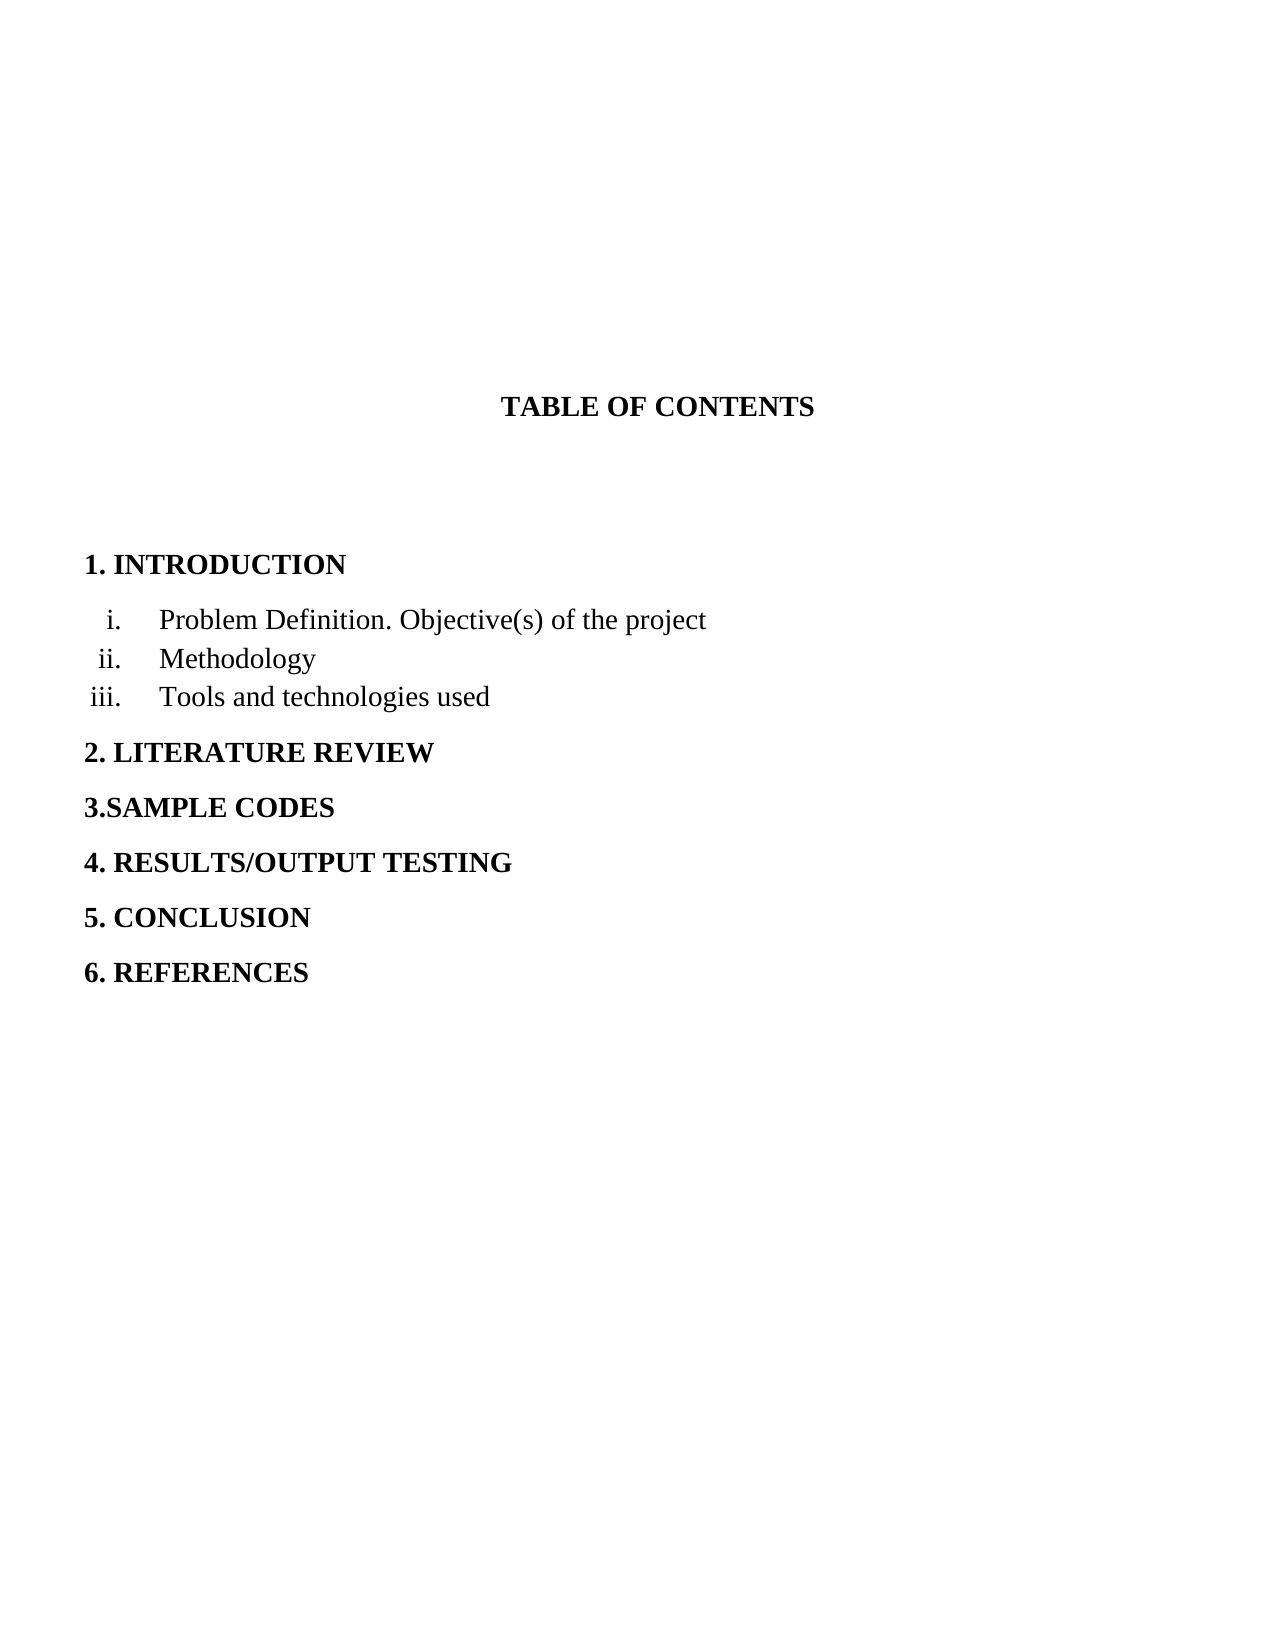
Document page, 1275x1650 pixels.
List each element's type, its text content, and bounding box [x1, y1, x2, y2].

list Problem Definition. Objective(s) of the project [121, 602, 1232, 636]
text TABLE OF CONTENTS [84, 389, 1232, 422]
list Tools and technologies used [121, 679, 1232, 713]
text 6. REFERENCES [84, 956, 1232, 989]
text 1. INTRODUCTION [84, 547, 1232, 581]
text 3.SAMPLE CODES [84, 790, 1232, 823]
text 5. CONCLUSION [84, 900, 1232, 934]
text 2. LITERATURE REVIEW [84, 735, 1232, 768]
text 4. RESULTS/OUTPUT TESTING [84, 845, 1232, 879]
list Methodology [121, 641, 1232, 674]
